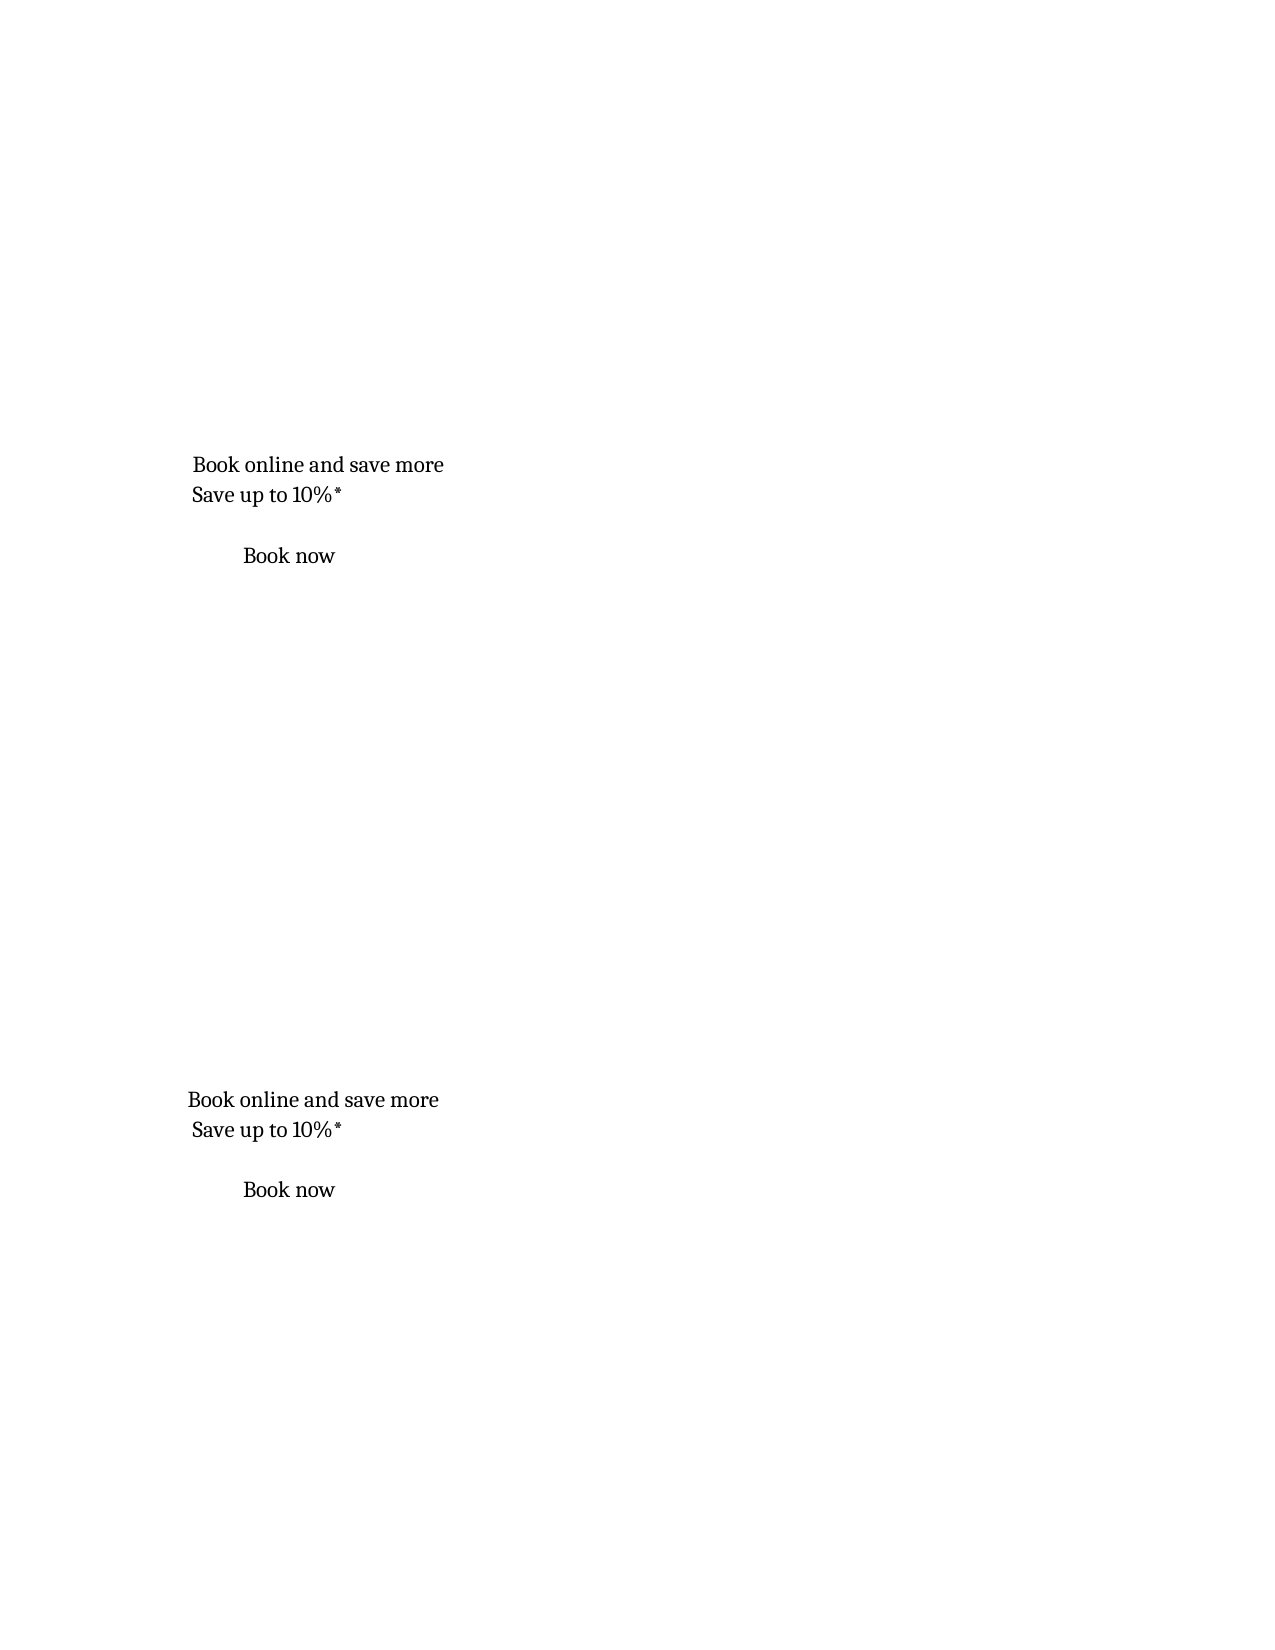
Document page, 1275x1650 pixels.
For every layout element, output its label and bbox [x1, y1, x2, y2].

text [187, 150, 1087, 1475]
